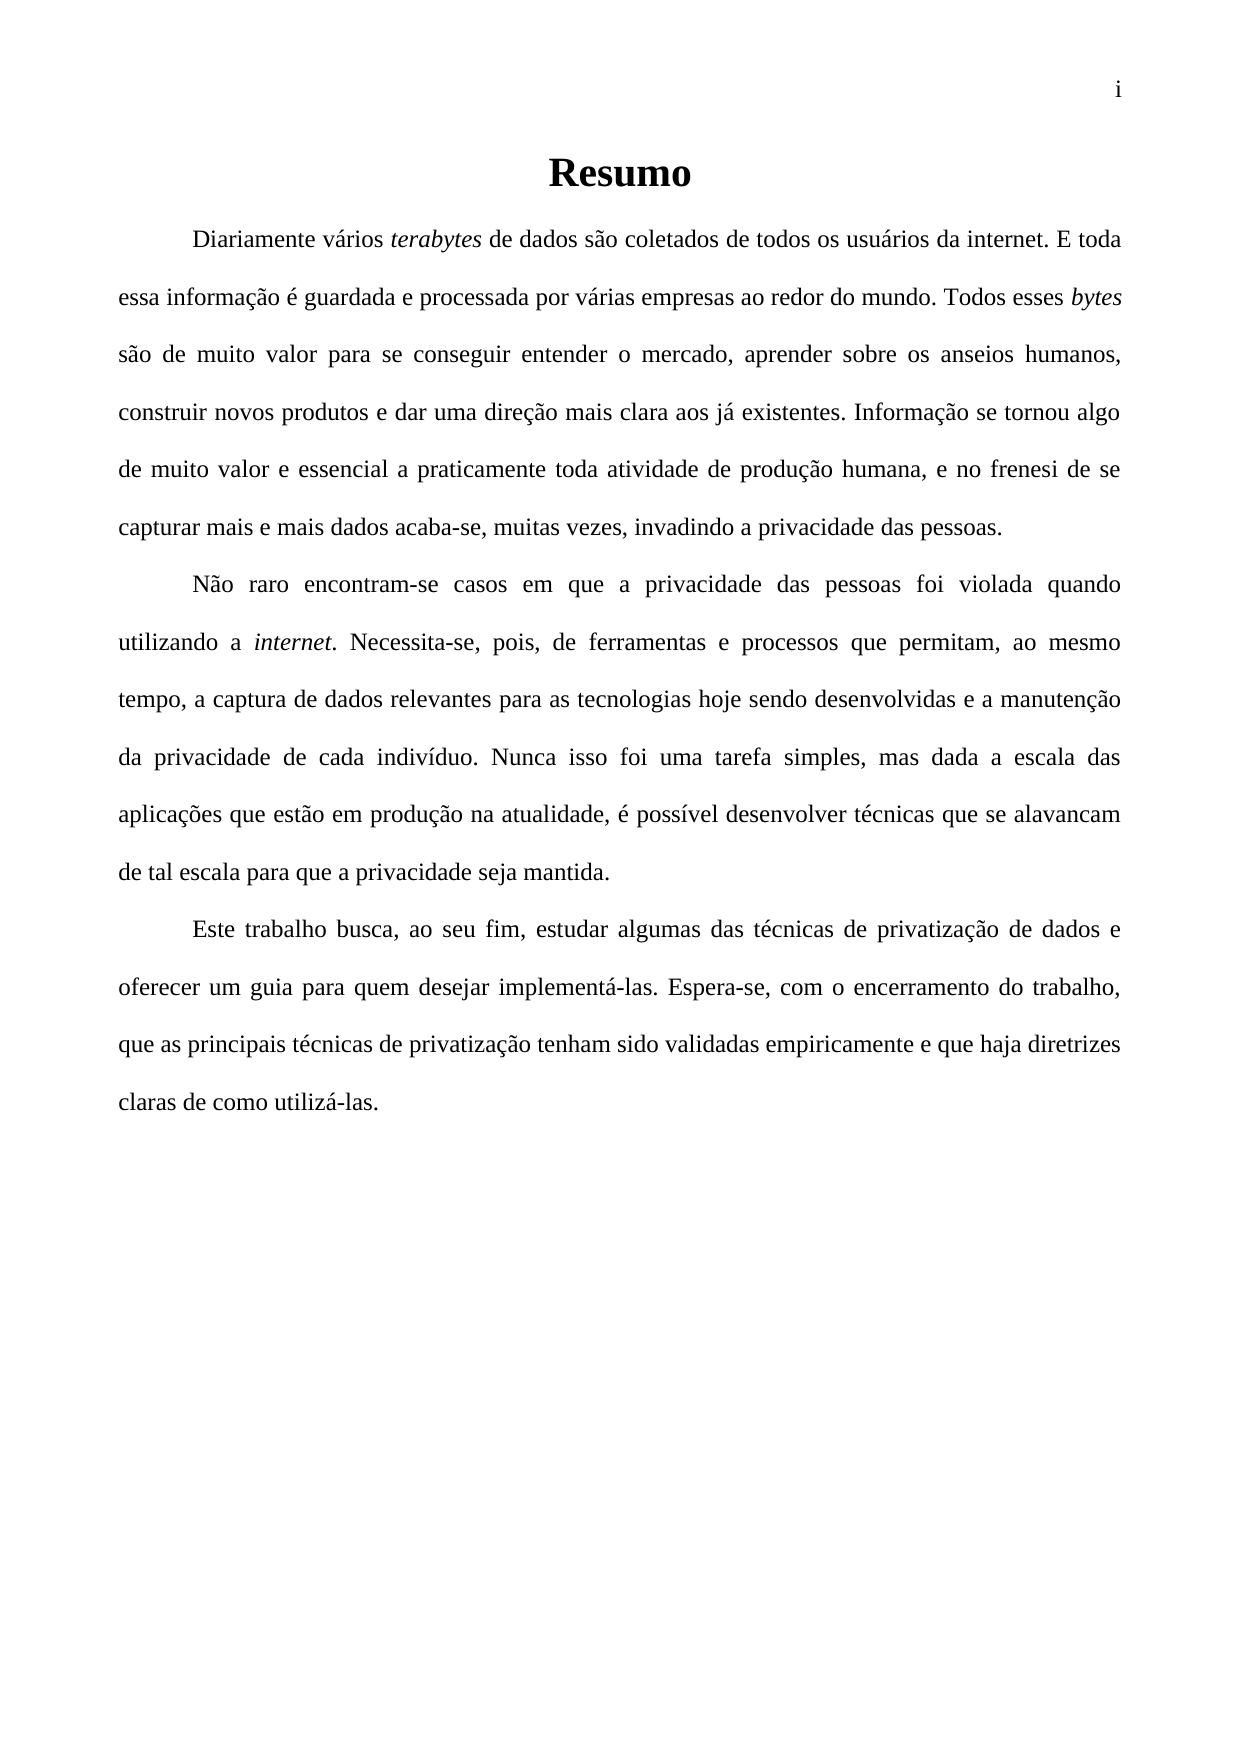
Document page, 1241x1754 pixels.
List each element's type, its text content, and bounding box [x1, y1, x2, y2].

text Resumo [118, 148, 1122, 196]
text Não raro encontram-se casos em que a privacidade das pessoas foi violada quando utilizando a internet. Necessita-se, pois, de ferramentas e processos que permitam, ao mesmo tempo, a captura de dados relevantes para as tecnologias hoje sendo desenvolvidas e a manutenção da privacidade de cada indivíduo. Nunca isso foi uma tarefa simples, mas dada a escala das aplicações que estão em produção na atualidade, é possível desenvolver técnicas que se alavancam de tal escala para que a privacidade seja mantida. [118, 569, 1122, 886]
text Diariamente vários terabytes de dados são coletados de todos os usuários da internet. E toda essa informação é guardada e processada por várias empresas ao redor do mundo. Todos esses bytes são de muito valor para se conseguir entender o mercado, aprender sobre os anseios humanos, construir novos produtos e dar uma direção mais clara aos já existentes. Informação se tornou algo de muito valor e essencial a praticamente toda atividade de produção humana, e no frenesi de se capturar mais e mais dados acaba-se, muitas vezes, invadindo a privacidade das pessoas. [118, 224, 1122, 541]
text Este trabalho busca, ao seu fim, estudar algumas das técnicas de privatização de dados e oferecer um guia para quem desejar implementá-las. Espera-se, com o encerramento do trabalho, que as principais técnicas de privatização tenham sido validadas empiricamente e que haja diretrizes claras de como utilizá-las. [118, 914, 1122, 1116]
